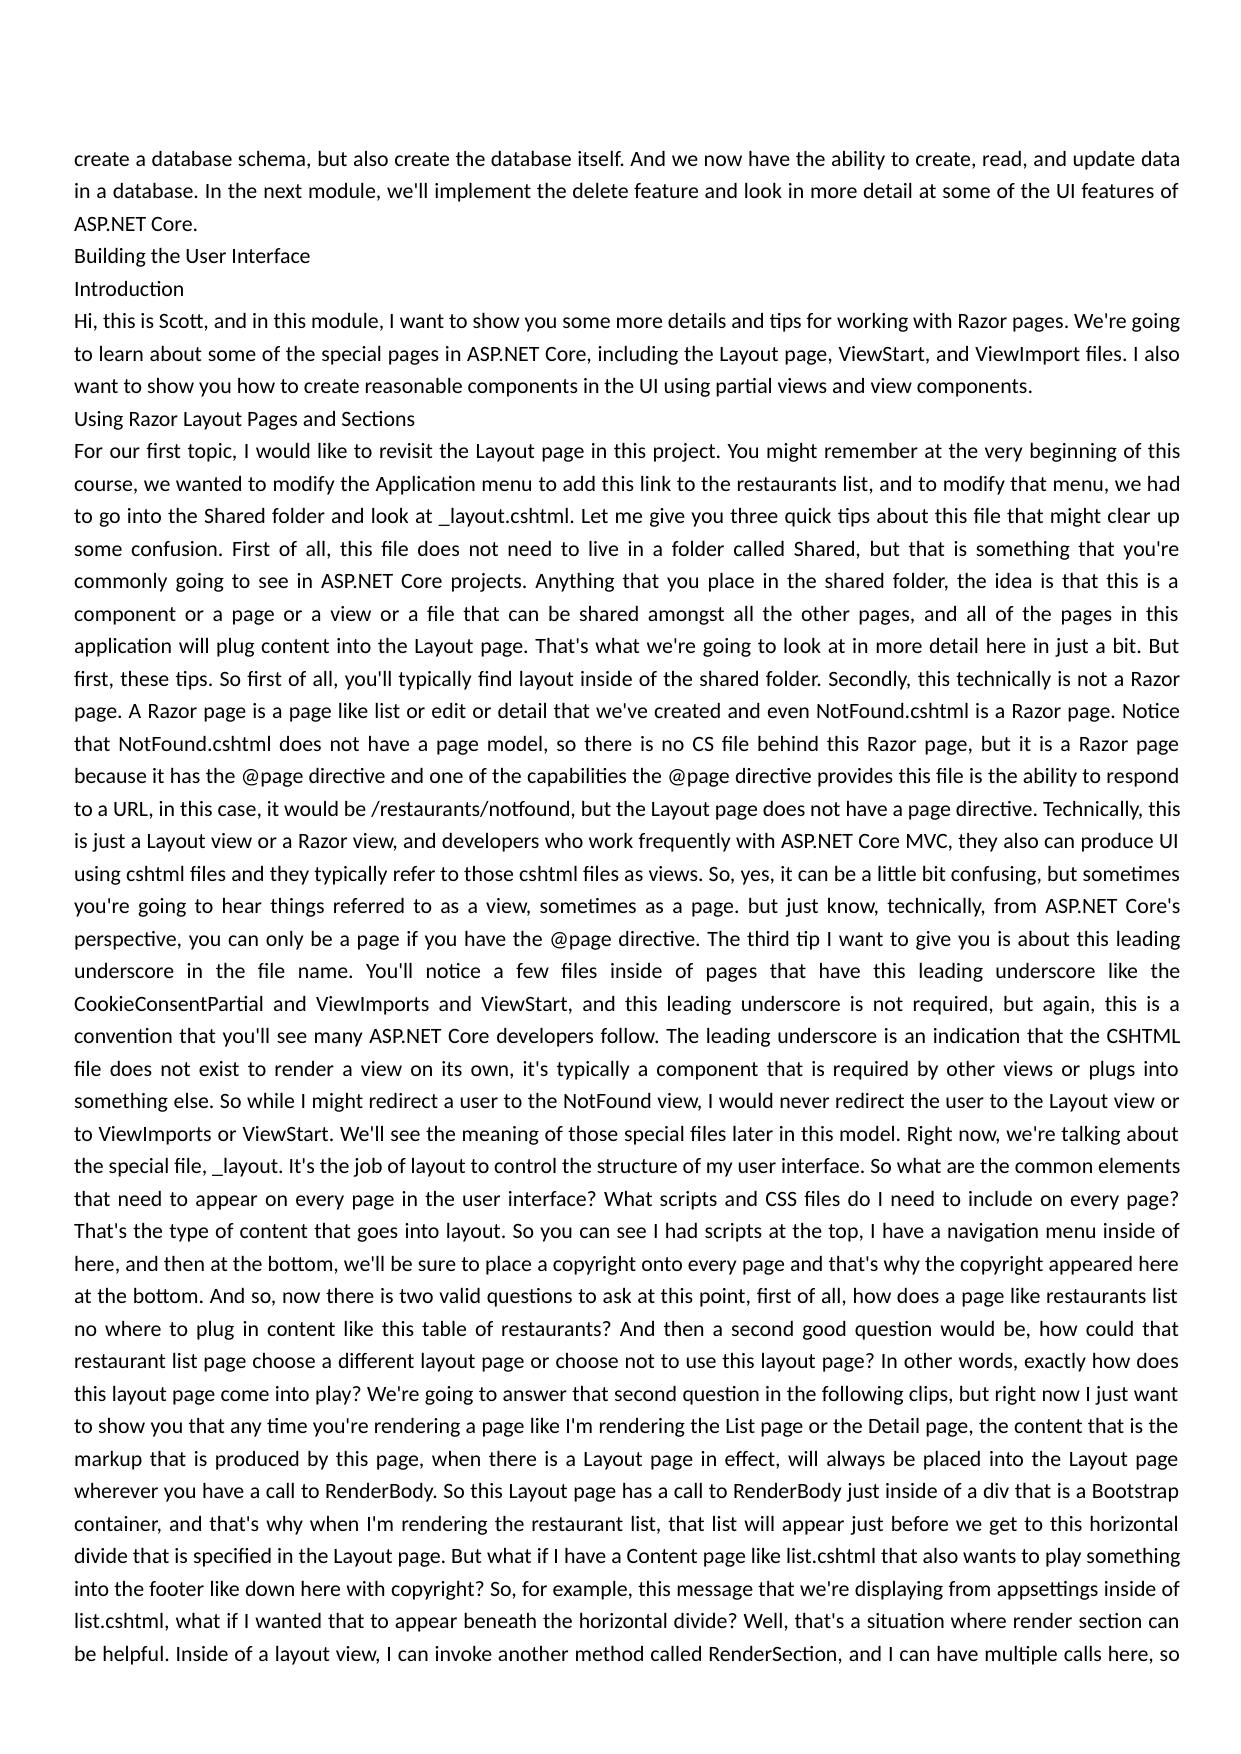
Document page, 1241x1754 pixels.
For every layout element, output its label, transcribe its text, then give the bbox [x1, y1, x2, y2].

text Using Razor Layout Pages and Sections [74, 402, 1181, 435]
text Hi, this is Scott, and in this module, I want to show you some more details and tips for working with Razor pages. We're going to learn about some of the special pages in ASP.NET Core, including the Layout page, ViewStart, and ViewImport files. I also want to show you how to create reasonable components in the UI using partial views and view components. [74, 305, 1181, 402]
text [74, 435, 1181, 1670]
text Introduction [74, 272, 1181, 305]
text Building the User Interface [74, 240, 1181, 272]
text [74, 142, 1181, 240]
